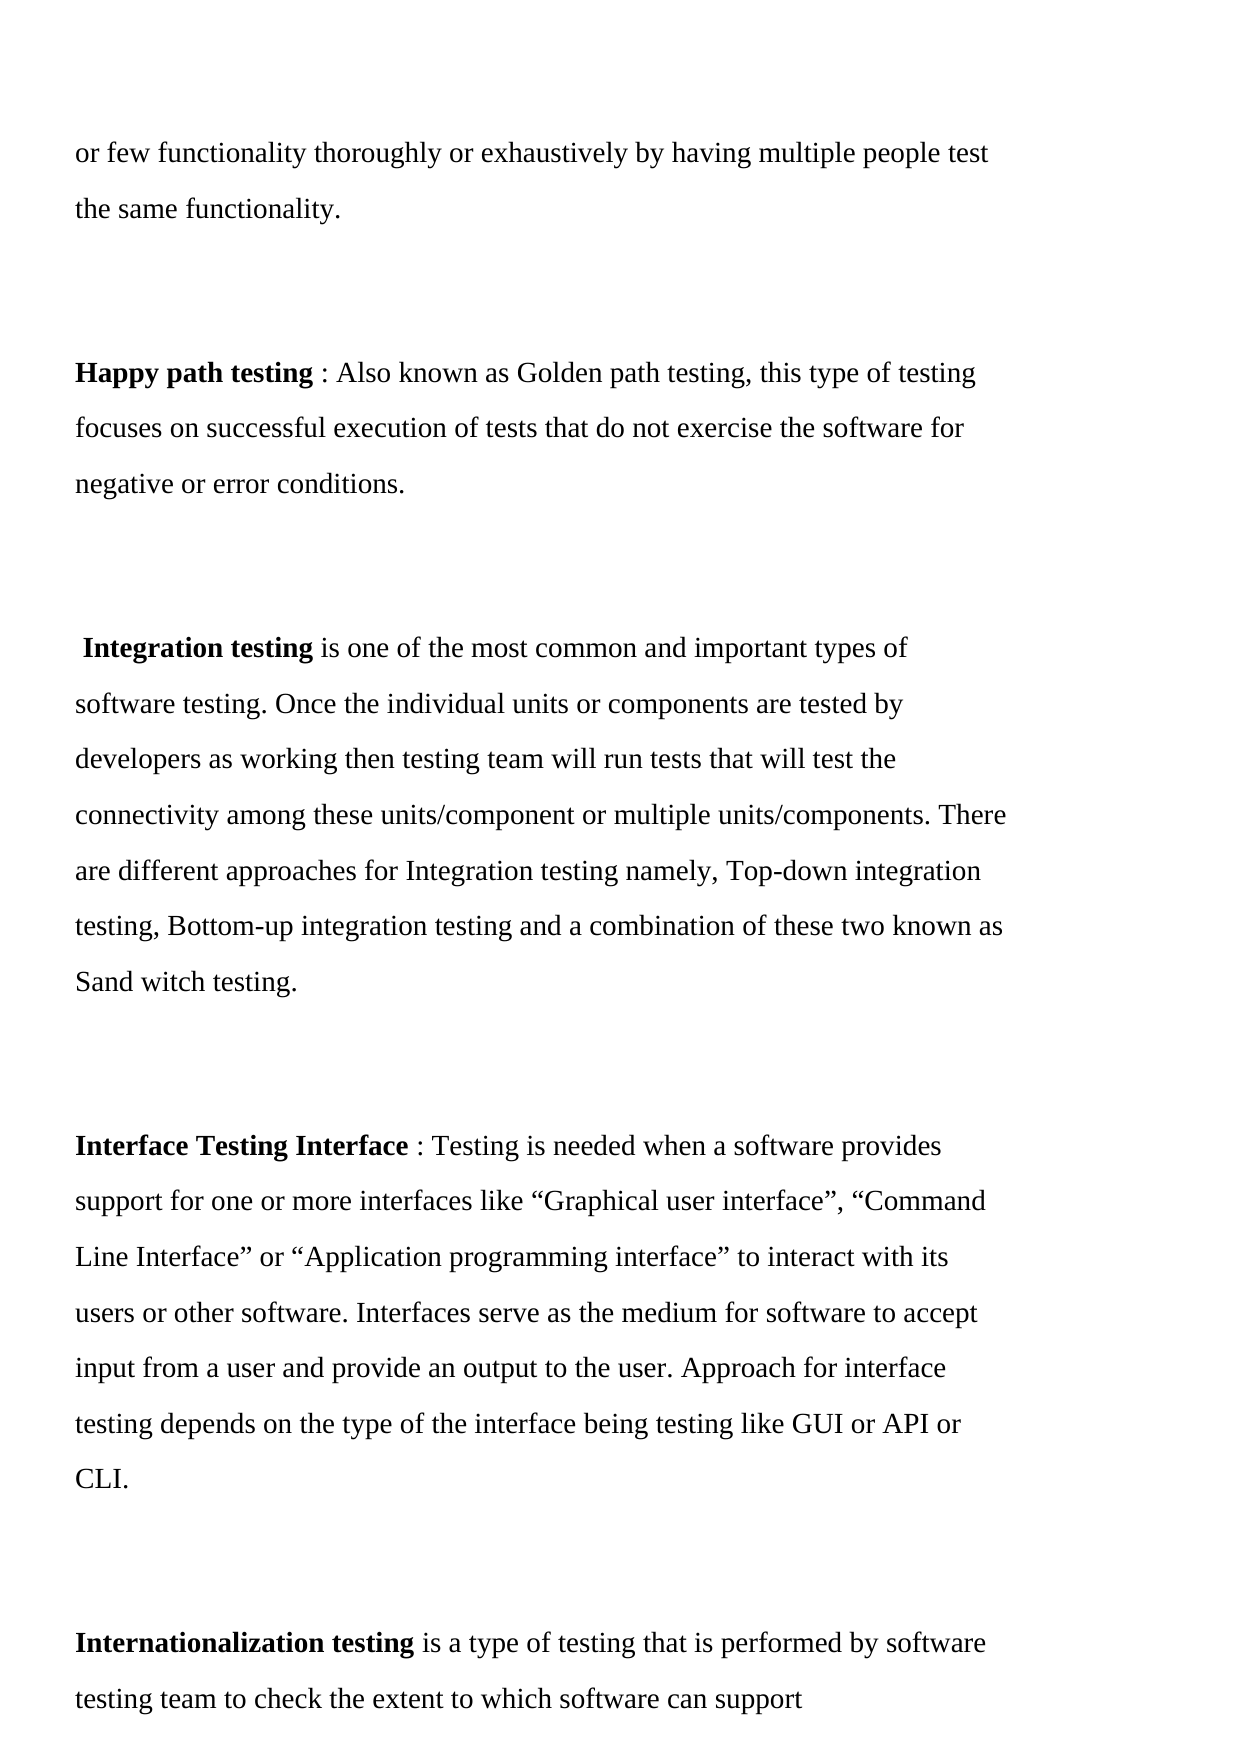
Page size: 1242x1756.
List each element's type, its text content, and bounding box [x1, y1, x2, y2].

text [75, 135, 1010, 224]
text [75, 1626, 1010, 1715]
text Integration testing is one of the most common and important types of software testing. Once the individual units or components are tested by developers as working then testing team will run tests that will test the connectivity among these units/component or multiple units/components. There are different approaches for Integration testing namely, Top-down integration testing, Bottom-up integration testing and a combination of these two known as Sand witch testing. [75, 630, 1010, 997]
text Happy path testing : Also known as Golden path testing, this type of testing focuses on successful execution of tests that do not exercise the software for negative or error conditions. [75, 355, 1010, 500]
text Interface Testing Interface : Testing is needed when a software provides support for one or more interfaces like “Graphical user interface”, “Command Line Interface” or “Application programming interface” to interact with its users or other software. Interfaces serve as the medium for software to accept input from a user and provide an output to the user. Approach for interface testing depends on the type of the interface being testing like GUI or API or CLI. [75, 1128, 1010, 1495]
